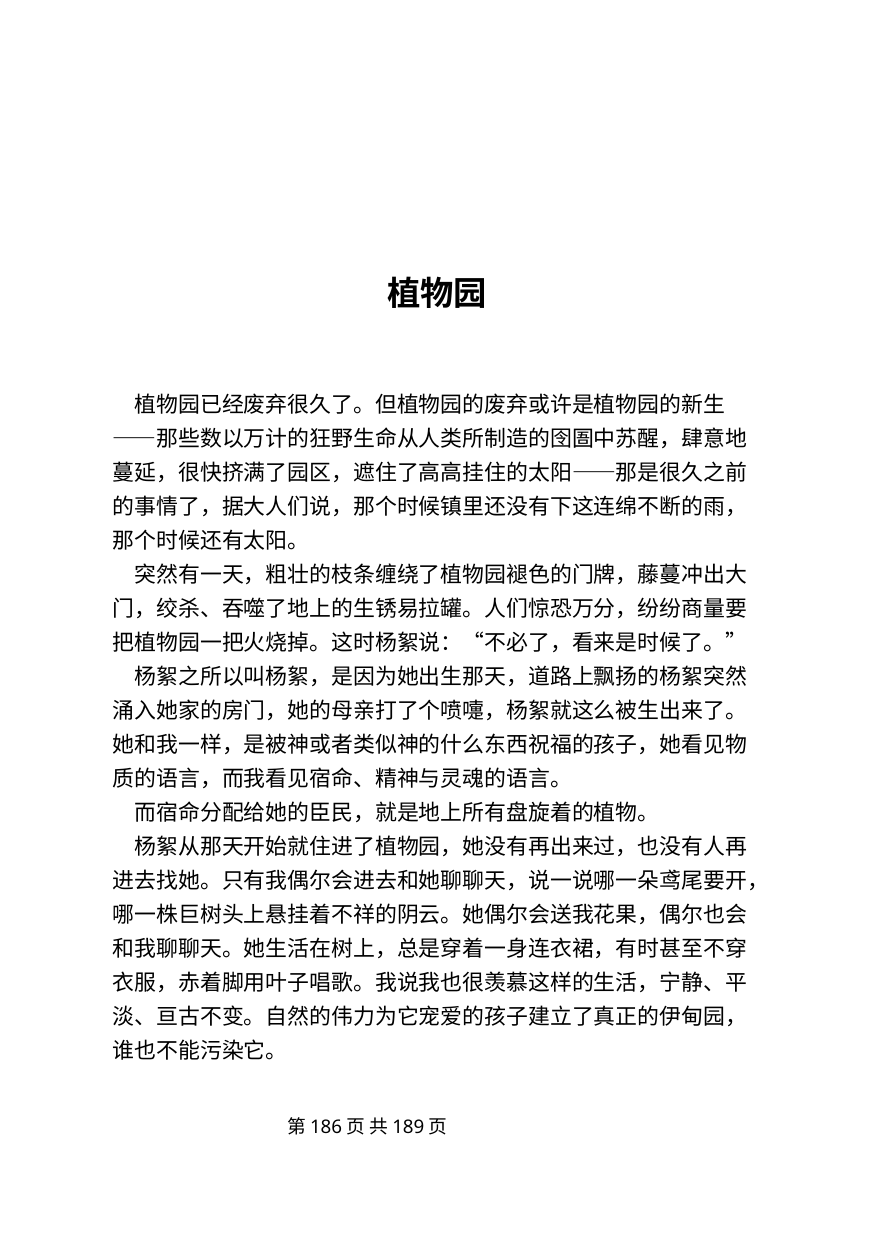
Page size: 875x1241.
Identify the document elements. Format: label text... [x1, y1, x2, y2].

subtitle 植物园 [112, 257, 762, 324]
text 杨絮之所以叫杨絮，是因为她出生那天，道路上飘扬的杨絮突然涌入她家的房门，她的母亲打了个喷嚏，杨絮就这么被生出来了。她和我一样，是被神或者类似神的什么东西祝福的孩子，她看见物质的语言，而我看见宿命、精神与灵魂的语言。 [112, 658, 762, 794]
text 而宿命分配给她的臣民，就是地上所有盘旋着的植物。 [112, 794, 762, 828]
text 突然有一天，粗壮的枝条缠绕了植物园褪色的门牌，藤蔓冲出大门，绞杀、吞噬了地上的生锈易拉罐。人们惊恐万分，纷纷商量要把植物园一把火烧掉。这时杨絮说：“不必了，看来是时候了。” [112, 556, 762, 658]
text 植物园已经废弃很久了。但植物园的废弃或许是植物园的新生——那些数以万计的狂野生命从人类所制造的囹圄中苏醒，肆意地蔓延，很快挤满了园区，遮住了高高挂住的太阳——那是很久之前的事情了，据大人们说，那个时候镇里还没有下这连绵不断的雨，那个时候还有太阳。 [112, 386, 762, 556]
text 杨絮从那天开始就住进了植物园，她没有再出来过，也没有人再进去找她。只有我偶尔会进去和她聊聊天，说一说哪一朵鸢尾要开，哪一株巨树头上悬挂着不祥的阴云。她偶尔会送我花果，偶尔也会和我聊聊天。她生活在树上，总是穿着一身连衣裙，有时甚至不穿衣服，赤着脚用叶子唱歌。我说我也很羡慕这样的生活，宁静、平淡、亘古不变。自然的伟力为它宠爱的孩子建立了真正的伊甸园，谁也不能污染它。 [112, 828, 762, 1066]
